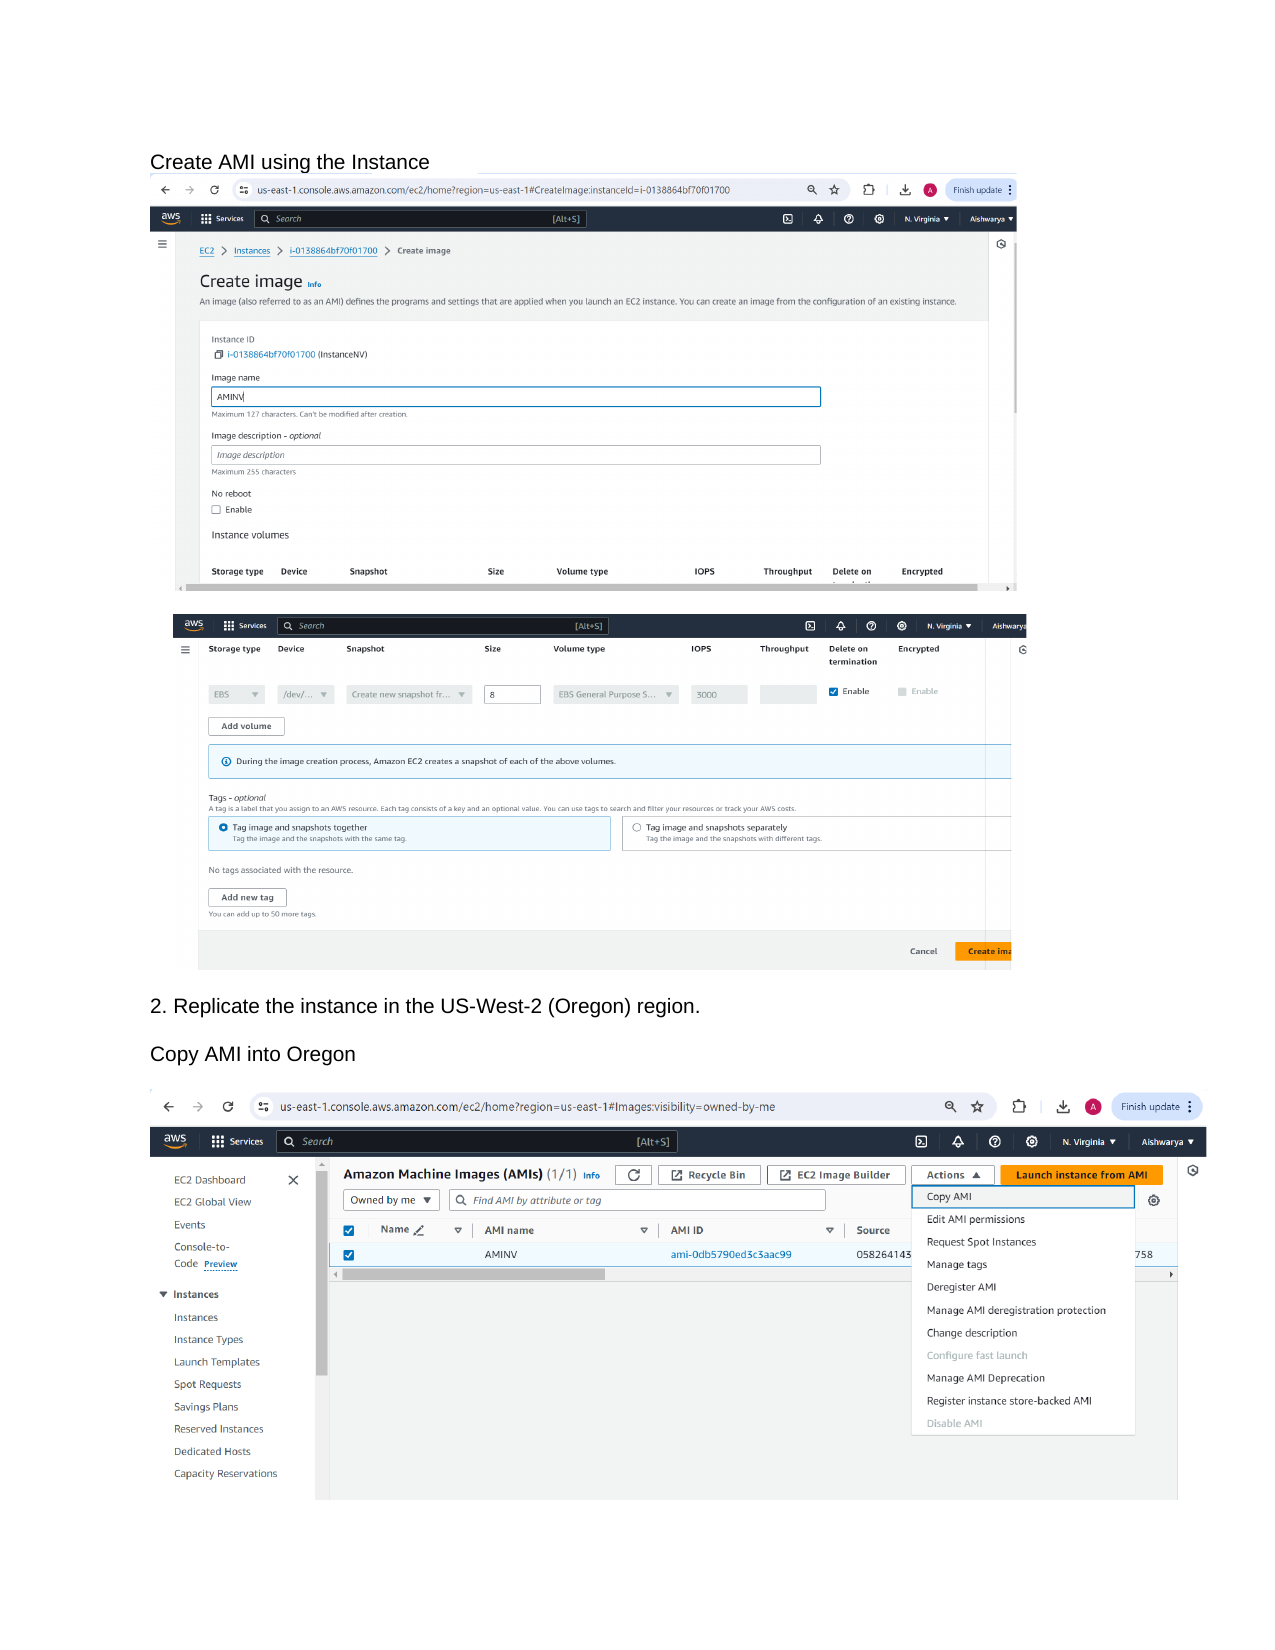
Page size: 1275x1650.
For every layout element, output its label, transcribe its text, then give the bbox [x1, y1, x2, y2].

picture [173, 614, 1027, 970]
picture [150, 173, 1017, 591]
text Copy AMI into Oregon [150, 1041, 1125, 1065]
text Create AMI using the Instance [150, 150, 1125, 174]
text 2. Replicate the instance in the US-West-2 (Oregon) region. [150, 993, 1125, 1017]
picture [150, 1089, 1207, 1500]
